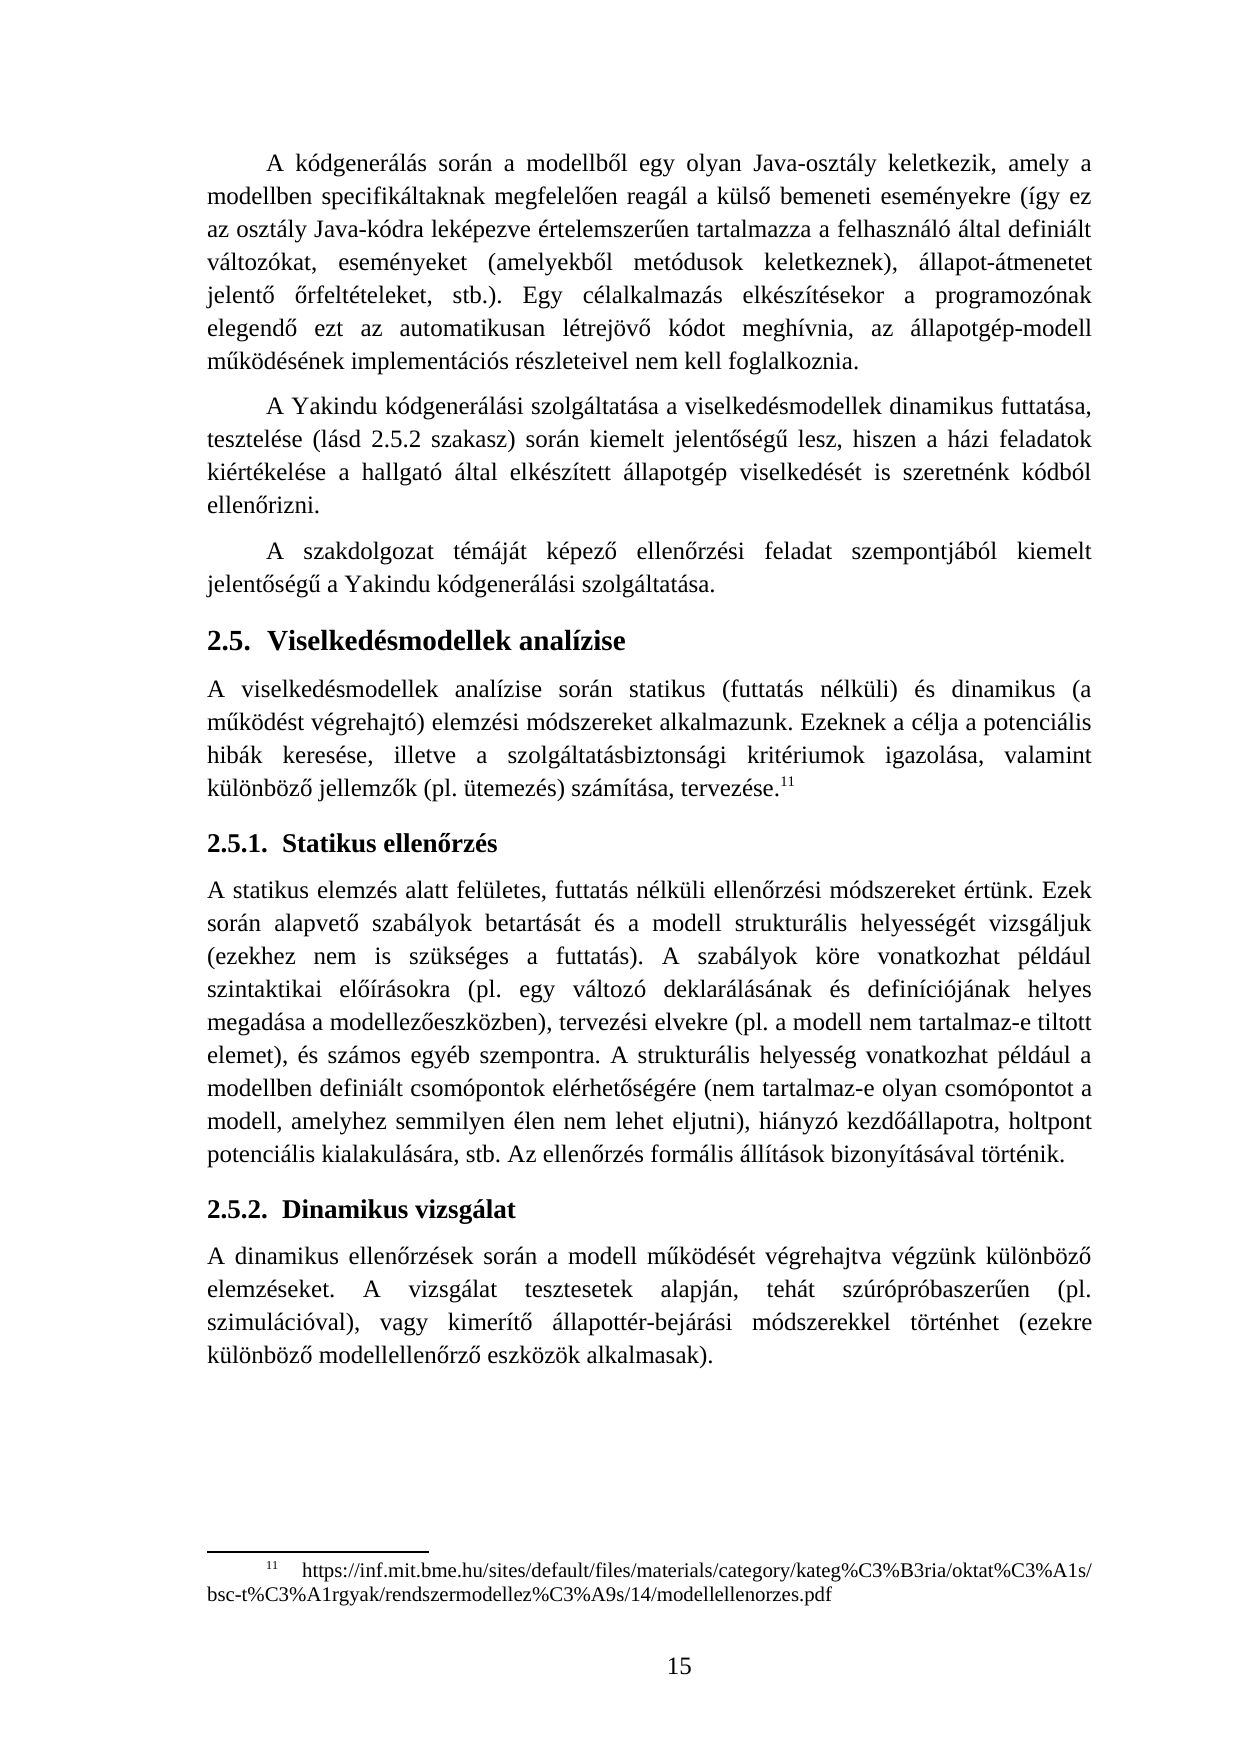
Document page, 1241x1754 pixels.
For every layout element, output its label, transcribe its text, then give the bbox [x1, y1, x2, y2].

text A Yakindu kódgenerálási szolgáltatása a viselkedésmodellek dinamikus futtatása, tesztelése (lásd 2.5.2 szakasz) során kiemelt jelentőségű lesz, hiszen a házi feladatok kiértékelése a hallgató által elkészített állapotgép viselkedését is szeretnénk kódból ellenőrizni. [207, 391, 1092, 519]
text A viselkedésmodellek analízise során statikus (futtatás nélküli) és dinamikus (a működést végrehajtó) elemzési módszereket alkalmazunk. Ezeknek a célja a potenciális hibák keresése, illetve a szolgáltatásbiztonsági kritériumok igazolása, valamint különböző jellemzők (pl. ütemezés) számítása, tervezése. [207, 674, 1092, 802]
text A szakdolgozat témáját képező ellenőrzési feladat szempontjából kiemelt jelentőségű a Yakindu kódgenerálási szolgáltatása. [207, 536, 1092, 598]
subtitle Dinamikus vizsgálat [207, 1193, 1092, 1224]
subtitle Viselkedésmodellek analízise [207, 623, 1092, 656]
text A statikus elemzés alatt felületes, futtatás nélküli ellenőrzési módszereket értünk. Ezek során alapvető szabályok betartását és a modell strukturális helyességét vizsgáljuk (ezekhez nem is szükséges a futtatás). A szabályok köre vonatkozhat például szintaktikai előírásokra (pl. egy változó deklarálásának és definíciójának helyes megadása a modellezőeszközben), tervezési elvekre (pl. a modell nem tartalmaz-e tiltott elemet), és számos egyéb szempontra. A strukturális helyesség vonatkozhat például a modellben definiált csomópontok elérhetőségére (nem tartalmaz-e olyan csomópontot a modell, amelyhez semmilyen élen nem lehet eljutni), hiányzó kezdőállapotra, holtpont potenciális kialakulására, stb. Az ellenőrzés formális állítások bizonyításával történik. [207, 875, 1092, 1168]
text A kódgenerálás során a modellből egy olyan Java-osztály keletkezik, amely a modellben specifikáltaknak megfelelően reagál a külső bemeneti eseményekre (így ez az osztály Java-kódra leképezve értelemszerűen tartalmazza a felhasználó által definiált változókat, eseményeket (amelyekből metódusok keletkeznek), állapot-átmenetet jelentő őrfeltételeket, stb.). Egy célalkalmazás elkészítésekor a programozónak elegendő ezt az automatikusan létrejövő kódot meghívnia, az állapotgép-modell működésének implementációs részleteivel nem kell foglalkoznia. [207, 148, 1092, 374]
text A dinamikus ellenőrzések során a modell működését végrehajtva végzünk különböző elemzéseket. A vizsgálat tesztesetek alapján, tehát szúrópróbaszerűen (pl. szimulációval), vagy kimerítő állapottér-bejárási módszerekkel történhet (ezekre különböző modellellenőrző eszközök alkalmasak). [207, 1241, 1092, 1369]
subtitle Statikus ellenőrzés [207, 827, 1092, 858]
